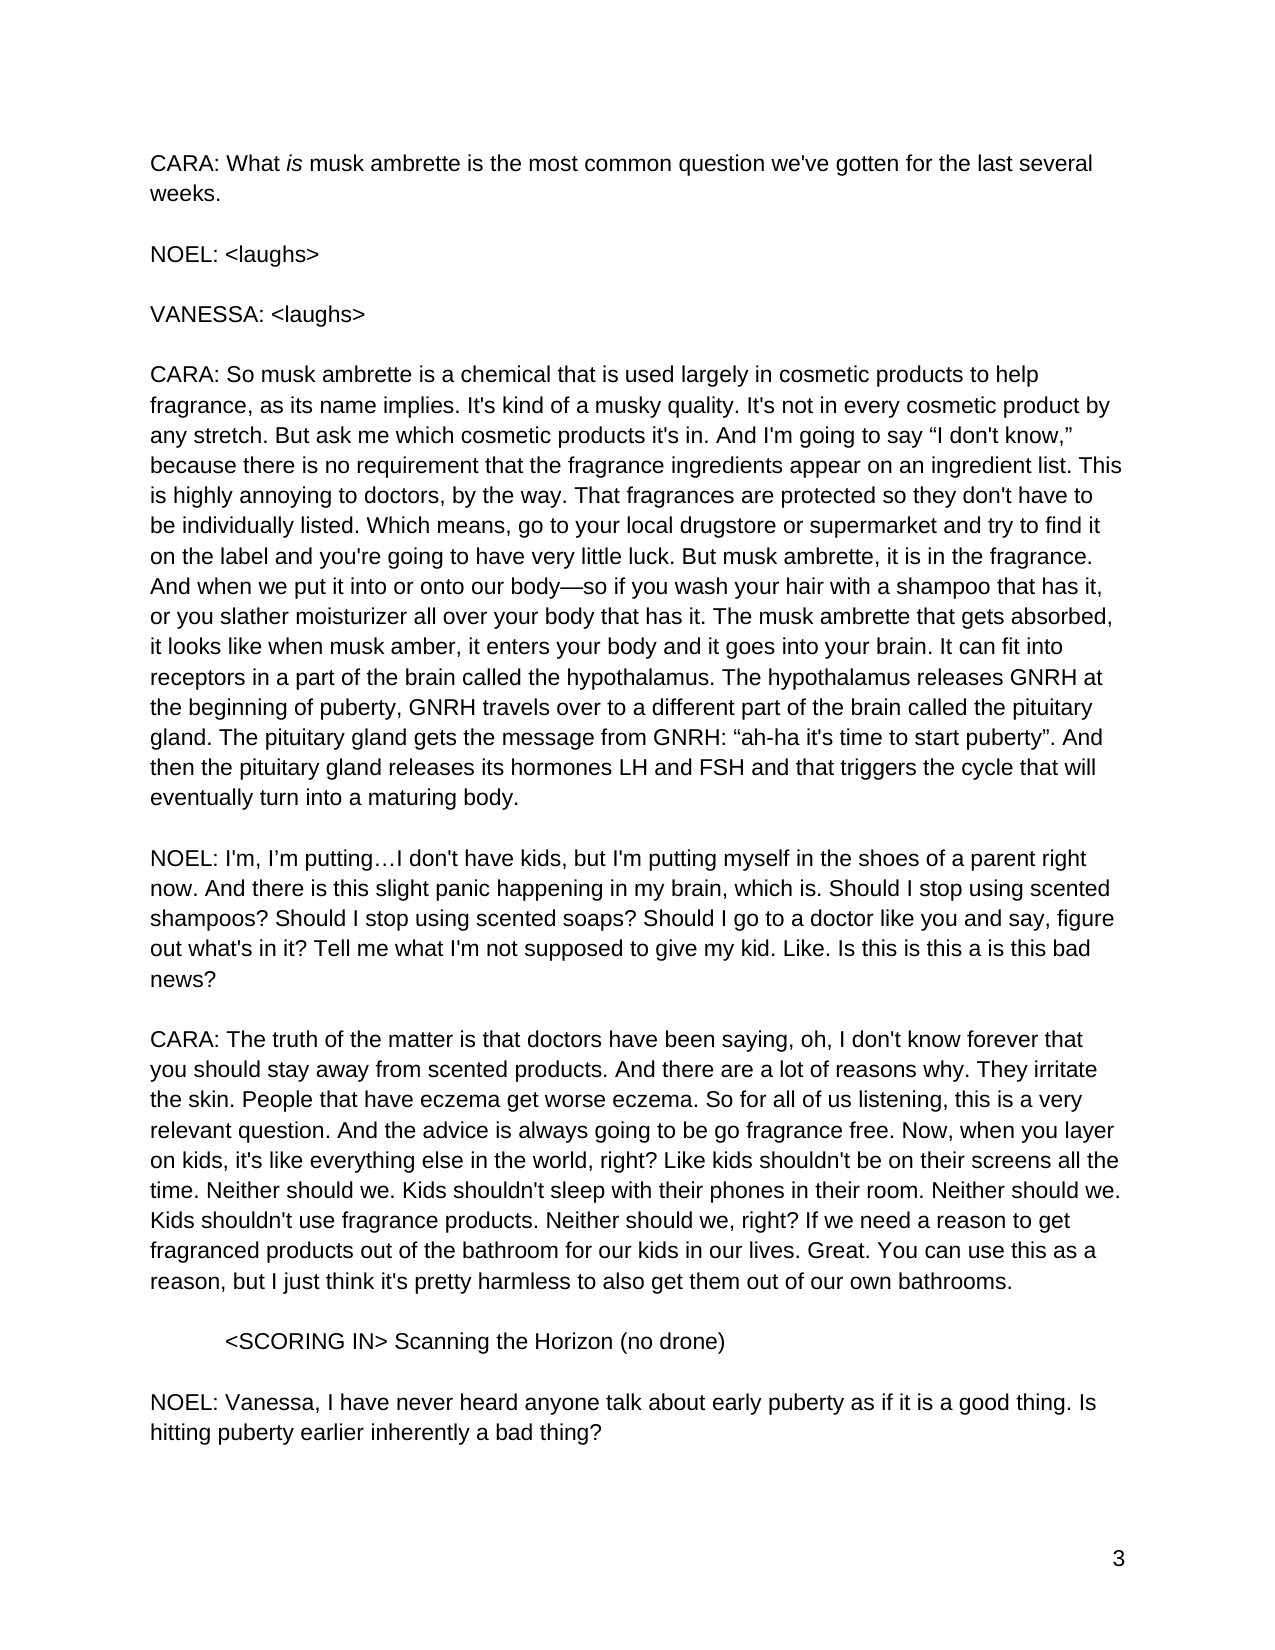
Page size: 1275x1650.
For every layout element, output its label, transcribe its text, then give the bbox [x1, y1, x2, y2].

text CARA: The truth of the matter is that doctors have been saying, oh, I don't know forever that you should stay away from scented products. And there are a lot of reasons why. They irritate the skin. People that have eczema get worse eczema. So for all of us listening, this is a very relevant question. And the advice is always going to be go fragrance free. Now, when you layer on kids, it's like everything else in the world, right? Like kids shouldn't be on their screens all the time. Neither should we. Kids shouldn't sleep with their phones in their room. Neither should we. Kids shouldn't use fragrance products. Neither should we, right? If we need a reason to get fragranced products out of the bathroom for our kids in our lives. Great. You can use this as a reason, but I just think it's pretty harmless to also get them out of our own bathrooms. [150, 1026, 1125, 1294]
text CARA: So musk ambrette is a chemical that is used largely in cosmetic products to help fragrance, as its name implies. It's kind of a musky quality. It's not in every cosmetic product by any stretch. But ask me which cosmetic products it's in. And I'm going to say “I don't know,” because there is no requirement that the fragrance ingredients appear on an ingredient list. This is highly annoying to doctors, by the way. That fragrances are protected so they don't have to be individually listed. Which means, go to your local drugstore or supermarket and try to find it on the label and you're going to have very little luck. But musk ambrette, it is in the fragrance. And when we put it into or onto our body—so if you wash your hair with a shampoo that has it, or you slather moisturizer all over your body that has it. The musk ambrette that gets absorbed, it looks like when musk amber, it enters your body and it goes into your brain. It can fit into receptors in a part of the brain called the hypothalamus. The hypothalamus releases GNRH at the beginning of puberty, GNRH travels over to a different part of the brain called the pituitary gland. The pituitary gland gets the message from GNRH: “ah-ha it's time to start puberty”. And then the pituitary gland releases its hormones LH and FSH and that triggers the cycle that will eventually turn into a maturing body. [150, 361, 1125, 811]
text NOEL: Vanessa, I have never heard anyone talk about early puberty as if it is a good thing. Is hitting puberty earlier inherently a bad thing? [150, 1388, 1125, 1445]
text CARA: What is musk ambrette is the most common question we've gotten for the last several weeks. [150, 150, 1125, 207]
text NOEL: I'm, I’m putting…I don't have kids, but I'm putting myself in the shoes of a parent right now. And there is this slight panic happening in my brain, which is. Should I stop using scented shampoos? Should I stop using scented soaps? Should I go to a doctor like you and say, figure out what's in it? Tell me what I'm not supposed to give my kid. Like. Is this is this a is this bad news? [150, 845, 1125, 992]
text VANESSA: <laughs> [150, 301, 1125, 327]
text <SCORING IN> Scanning the Horizon (no drone) [150, 1328, 1125, 1354]
text NOEL: <laughs> [150, 241, 1125, 267]
